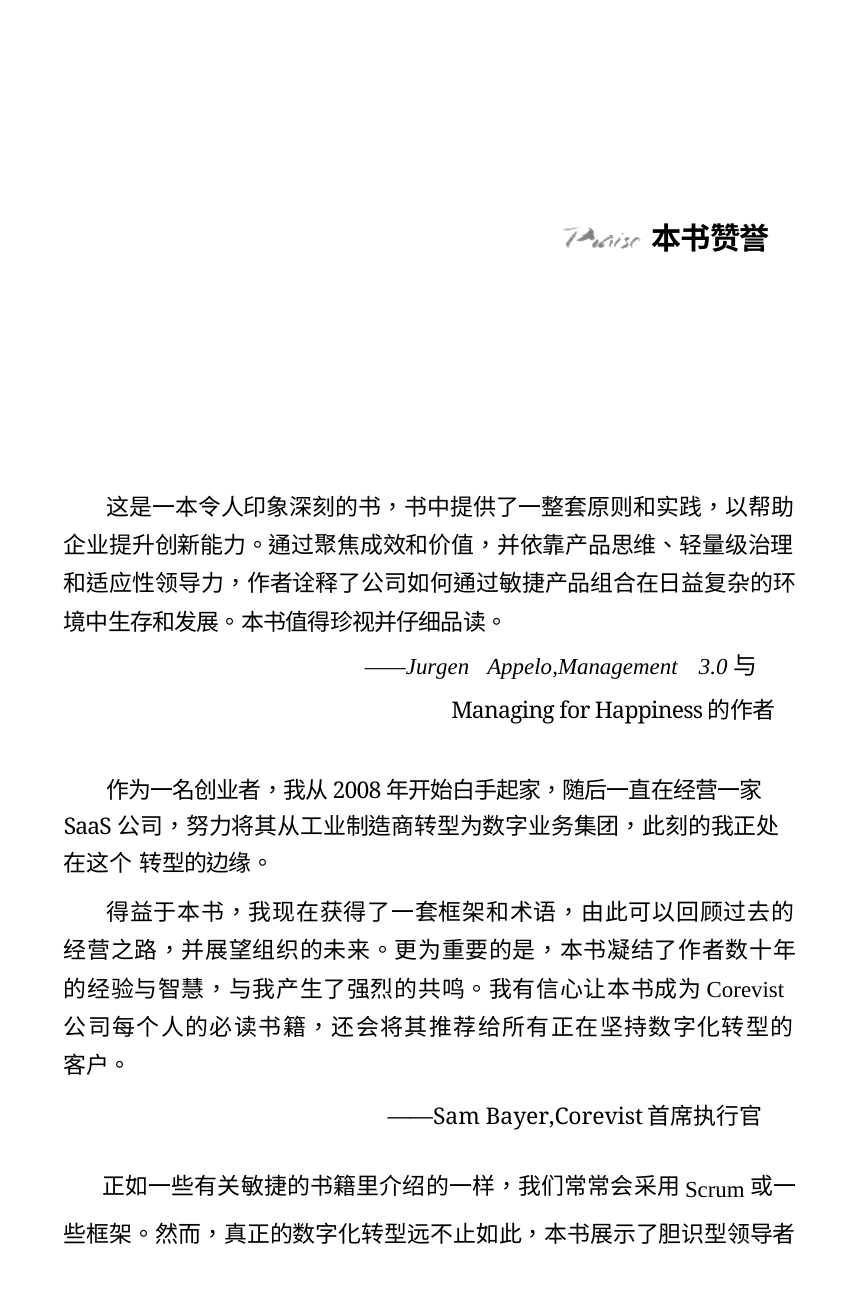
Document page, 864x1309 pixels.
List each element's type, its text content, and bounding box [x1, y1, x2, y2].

text 作为一名创业者，我从2008年开始白手起家，随后一直在经营一家 SaaS 公司，努力将其从工业制造商转型为数字业务集团，此刻的我正处在这个 转型的边缘。 [63, 774, 795, 878]
text 得益于本书，我现在获得了一套框架和术语，由此可以回顾过去的 经营之路，并展望组织的未来。更为重要的是，本书凝结了作者数十年 的经验与智慧，与我产生了强烈的共鸣。我有信心让本书成为Corevist 公司每个人的必读书籍，还会将其推荐给所有正在坚持数字化转型的 客户。 [63, 896, 797, 1080]
picture [559, 222, 644, 250]
text Managing for Happiness的作者 [451, 696, 797, 725]
text 这是一本令人印象深刻的书，书中提供了一整套原则和实践，以帮助 企业提升创新能力。通过聚焦成效和价值，并依靠产品思维、轻量级治理 和适应性领导力，作者诠释了公司如何通过敏捷产品组合在日益复杂的环 境中生存和发展。本书值得珍视并仔细品读。 [63, 491, 796, 637]
text ——Jurgen Appelo,Management 3.0 与 [364, 652, 797, 680]
text 正如一些有关敏捷的书籍里介绍的一样，我们常常会采用Scrum 或一 [63, 1179, 796, 1220]
text 些框架。然而，真正的数字化转型远不止如此，本书展示了胆识型领导者 [63, 1220, 797, 1248]
text ——Sam Bayer,Corevist首席执行官 [387, 1102, 797, 1130]
